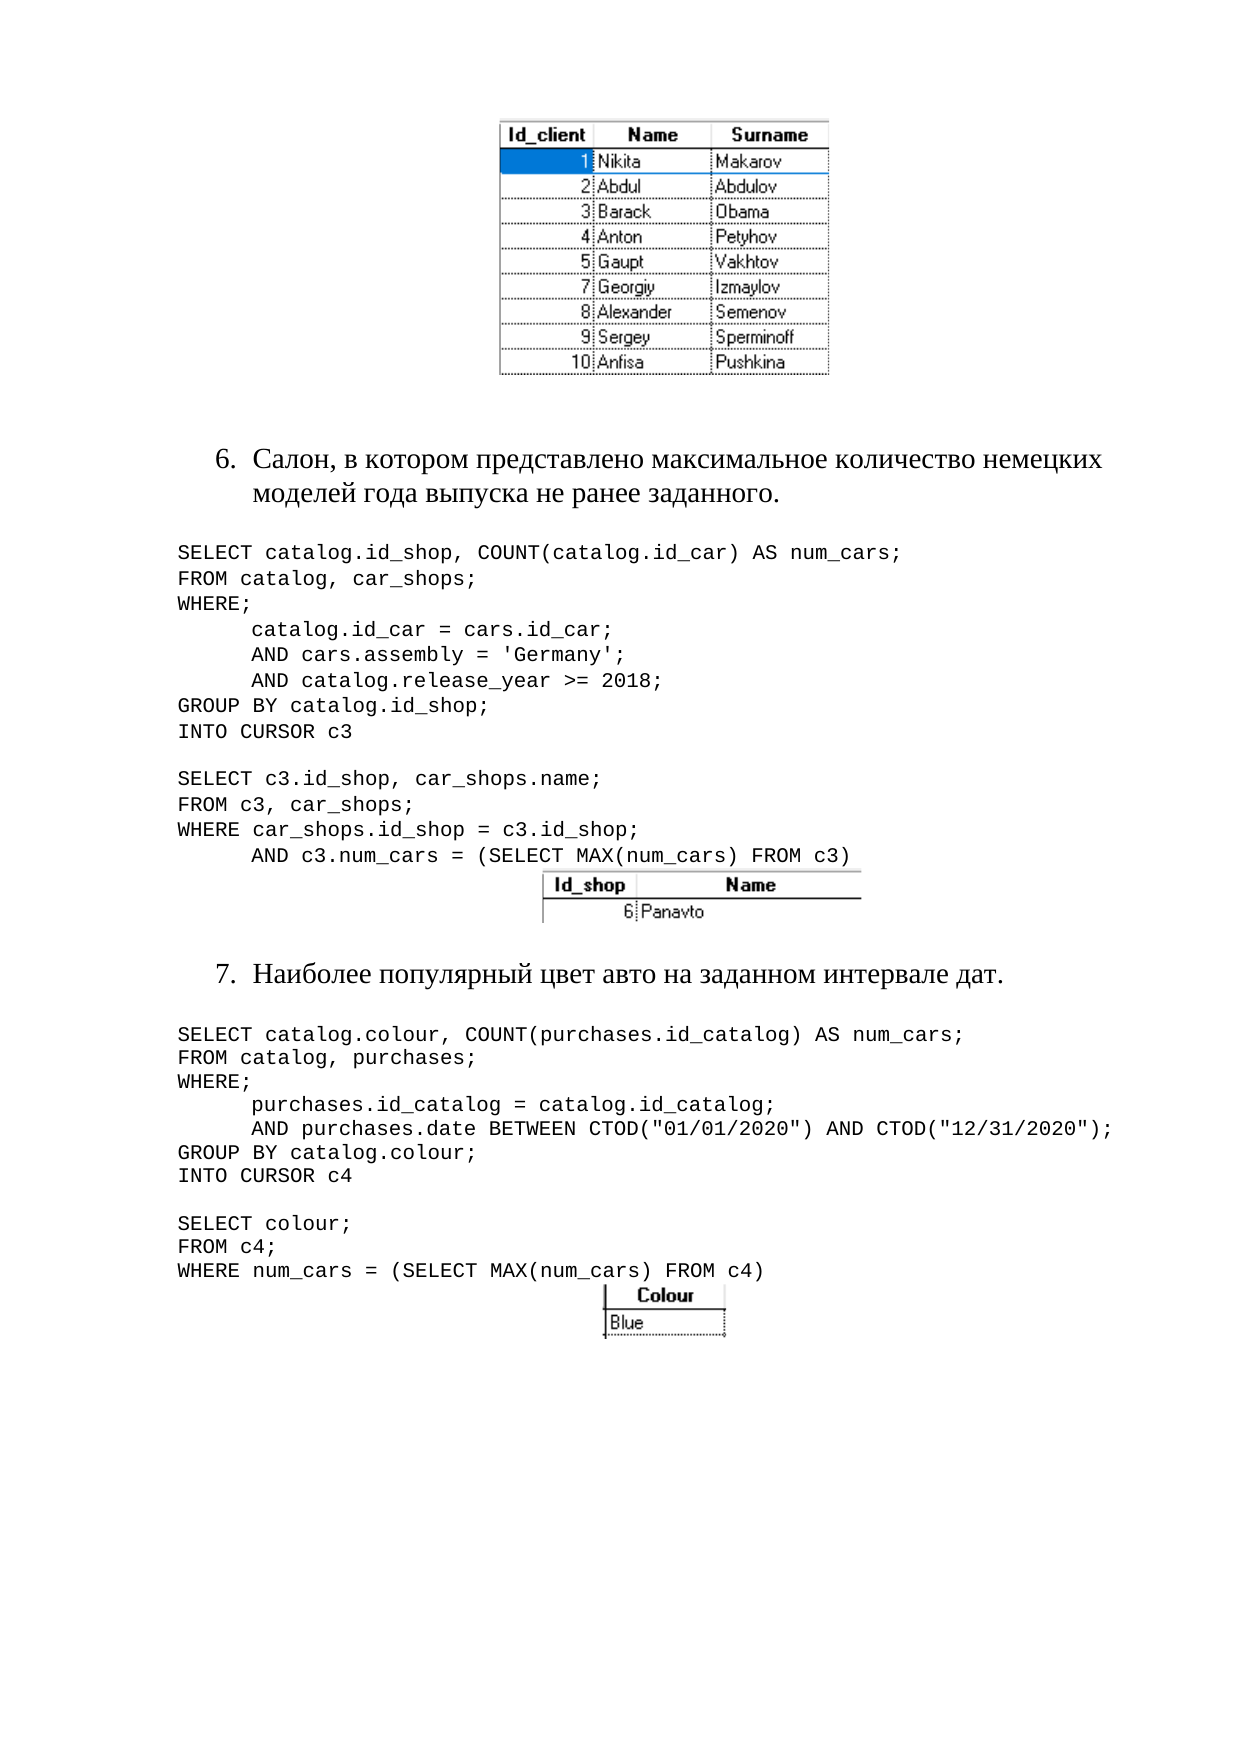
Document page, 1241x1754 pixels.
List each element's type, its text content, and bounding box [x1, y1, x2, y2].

list AND cars.assembly = 'Germany'; [177, 644, 1152, 668]
list FROM catalog, car_shops; [177, 568, 1152, 591]
list INTO CURSOR c3 [177, 721, 1152, 744]
text FROM catalog, purchases; [177, 1047, 1152, 1071]
list FROM c3, car_shops; [177, 793, 1152, 817]
list WHERE car_shops.id_shop = c3.id_shop; [177, 819, 1152, 843]
list GROUP BY catalog.id_shop; [177, 695, 1152, 719]
text AND purchases.date BETWEEN CTOD("01/01/2020") AND CTOD("12/31/2020"); [177, 1118, 1152, 1142]
text SELECT colour; [177, 1213, 1152, 1236]
list AND c3.num_cars = (SELECT MAX(num_cars) FROM c3) [177, 844, 1152, 868]
text purchases.id_catalog = catalog.id_catalog; [177, 1094, 1152, 1118]
list SELECT c3.id_shop, car_shops.name; [177, 768, 1152, 792]
list SELECT catalog.id_shop, COUNT(catalog.id_car) AS num_cars; [177, 542, 1152, 566]
list AND catalog.release_year >= 2018; [177, 670, 1152, 693]
list Наиболее популярный цвет авто на заданном интервале дат. [215, 956, 1152, 990]
picture [542, 868, 862, 923]
text WHERE num_cars = (SELECT MAX(num_cars) FROM c4) [177, 1260, 1152, 1284]
text FROM c4; [177, 1236, 1152, 1260]
text SELECT catalog.colour, COUNT(purchases.id_catalog) AS num_cars; [177, 1023, 1152, 1047]
text INTO CURSOR c4 [177, 1165, 1152, 1189]
list Салон, в котором представлено максимальное количество немецких моделей года выпуска не ранее заданного. [215, 441, 1152, 508]
list catalog.id_car = cars.id_car; [177, 619, 1152, 642]
list WHERE; [177, 593, 1152, 617]
picture [602, 1283, 727, 1339]
text GROUP BY catalog.colour; [177, 1142, 1152, 1165]
picture [499, 118, 830, 375]
text WHERE; [177, 1071, 1152, 1094]
